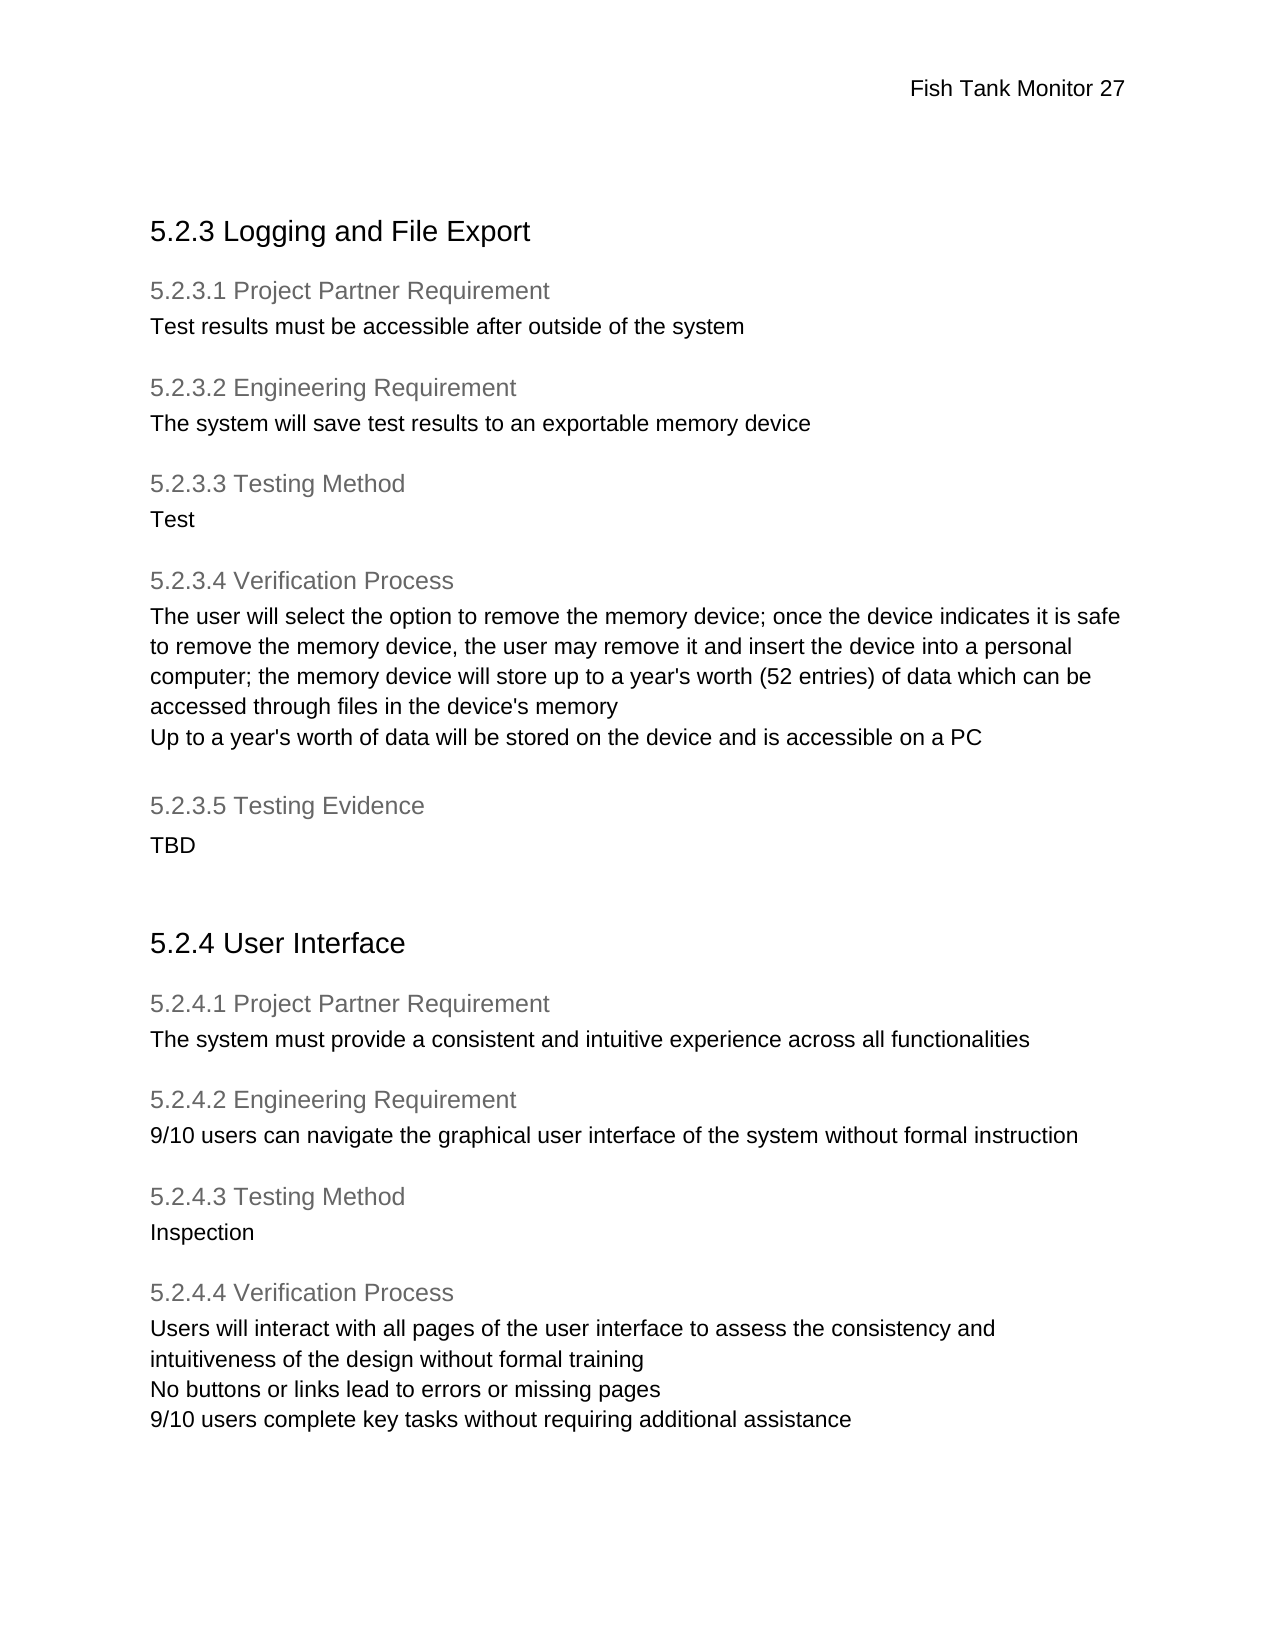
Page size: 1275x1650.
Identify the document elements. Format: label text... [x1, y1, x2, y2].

subtitle 5.2.4.4 Verification Process [150, 1278, 1125, 1307]
subtitle 5.2.3.5 Testing Evidence [150, 791, 1125, 820]
subtitle 5.2.4.3 Testing Method [150, 1182, 1125, 1211]
text Test results must be accessible after outside of the system [150, 313, 1125, 340]
subtitle 5.2.3.1 Project Partner Requirement [150, 276, 1125, 305]
text The system must provide a consistent and intuitive experience across all functionalities [150, 1026, 1125, 1052]
text Inspection [150, 1219, 1125, 1245]
text TBD [150, 832, 1125, 859]
text The system will save test results to an exportable memory device [150, 410, 1125, 436]
text Users will interact with all pages of the user interface to assess the consistency and intuitiveness of the design without formal training [150, 1315, 1125, 1372]
subtitle 5.2.3 Logging and File Export [150, 213, 1125, 247]
text The user will select the option to remove the memory device; once the device indicates it is safe to remove the memory device, the user may remove it and insert the device into a personal computer; the memory device will store up to a year's worth (52 entries) of data which can be accessed through files in the device's memory [150, 603, 1125, 720]
text 9/10 users complete key tasks without requiring additional assistance [150, 1406, 1125, 1432]
subtitle 5.2.3.3 Testing Method [150, 469, 1125, 498]
text Test [150, 506, 1125, 533]
subtitle 5.2.3.4 Verification Process [150, 566, 1125, 594]
subtitle 5.2.4.2 Engineering Requirement [150, 1085, 1125, 1114]
subtitle 5.2.4.1 Project Partner Requirement [150, 989, 1125, 1018]
text 9/10 users can navigate the graphical user interface of the system without formal instruction [150, 1122, 1125, 1149]
subtitle 5.2.3.2 Engineering Requirement [150, 373, 1125, 401]
text Up to a year's worth of data will be stored on the device and is accessible on a PC [150, 723, 1125, 750]
subtitle 5.2.4 User Interface [150, 926, 1125, 960]
text No buttons or links lead to errors or missing pages [150, 1376, 1125, 1402]
